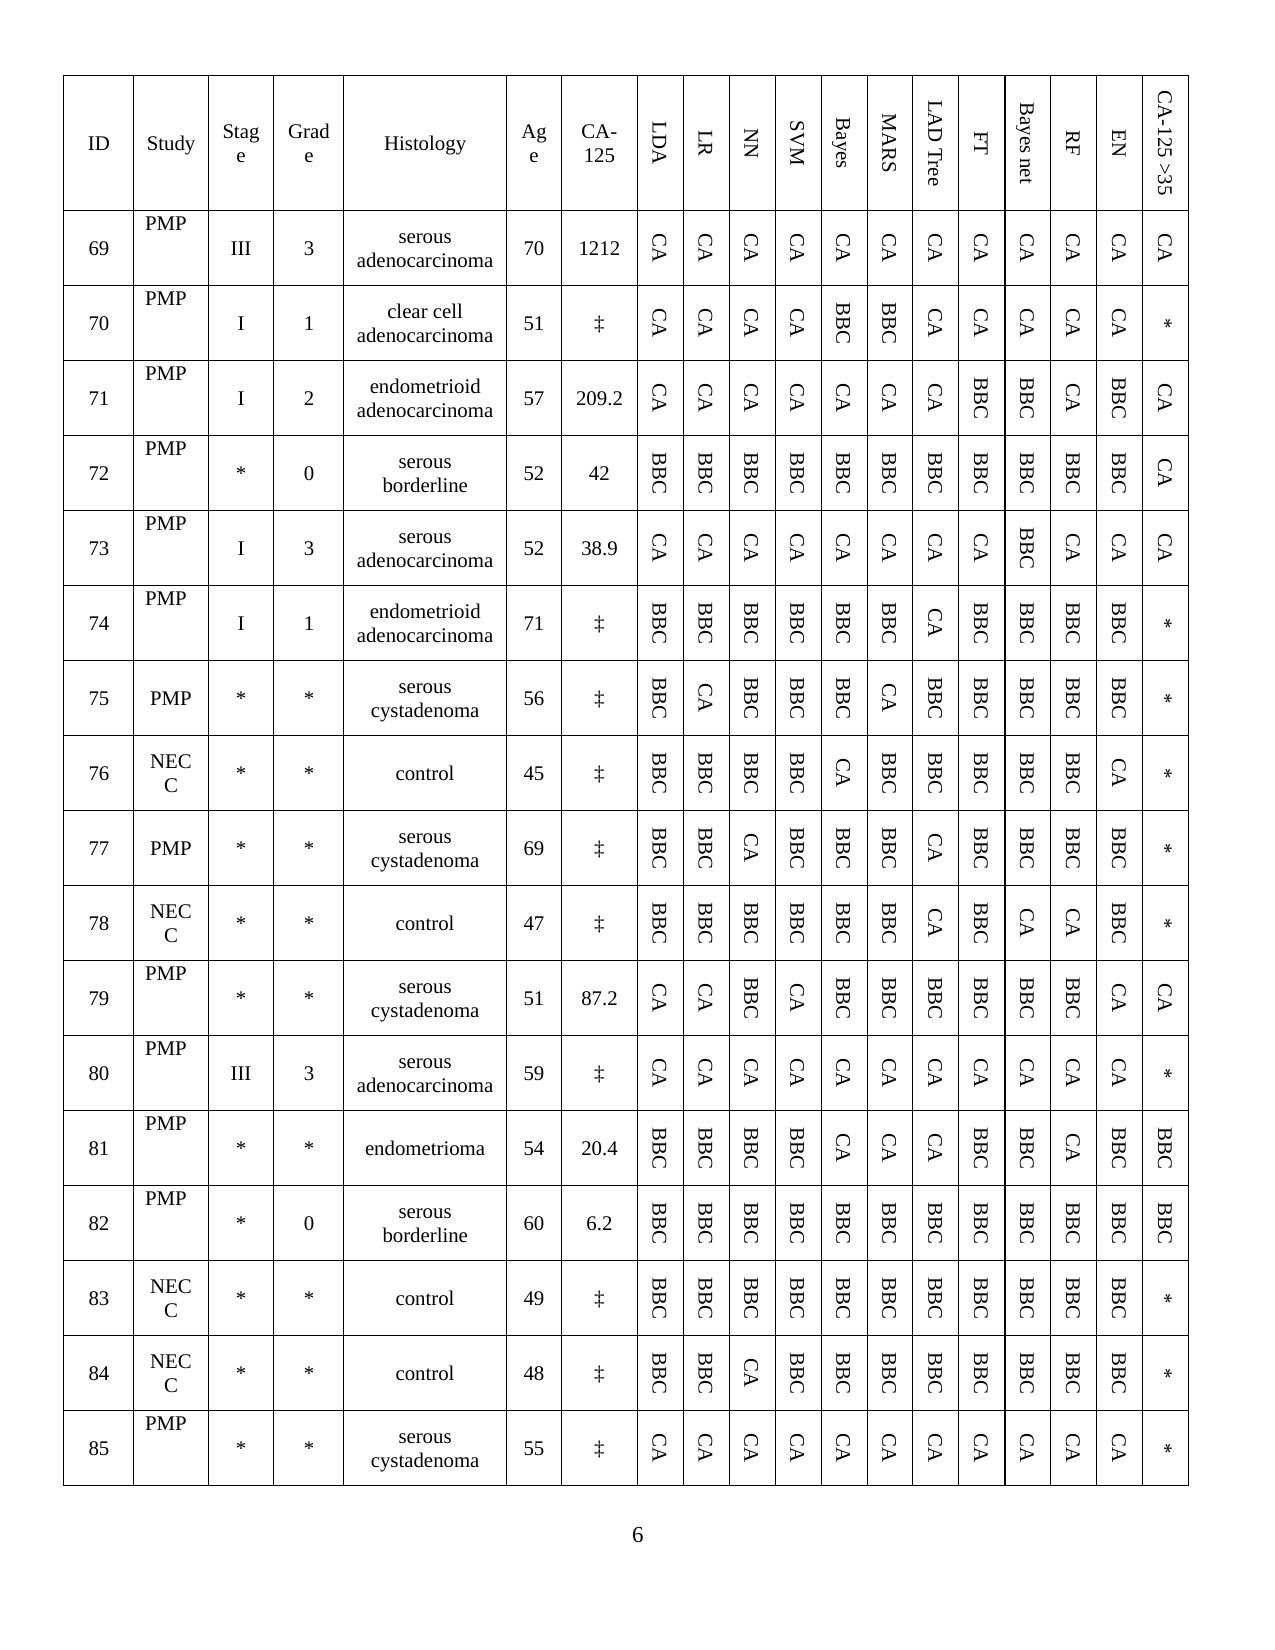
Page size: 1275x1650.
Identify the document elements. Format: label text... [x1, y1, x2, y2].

table_cell CA [868, 511, 912, 585]
table_cell BBC [1006, 511, 1050, 585]
table_cell * [1143, 811, 1188, 885]
table_cell BBC [1051, 811, 1096, 885]
table_cell 1 [274, 586, 343, 660]
table_cell BBC [776, 1336, 821, 1410]
table_cell CA [776, 361, 821, 435]
table_cell CA [868, 1411, 912, 1485]
table_cell * [274, 1336, 343, 1410]
table_cell 57 [507, 361, 561, 435]
table_cell BBC [1143, 1111, 1188, 1185]
table_cell 77 [64, 811, 133, 885]
table_cell BBC [1051, 961, 1096, 1035]
table_header ID [64, 76, 133, 210]
table_cell control [344, 1261, 506, 1335]
table_cell 85 [64, 1411, 133, 1485]
table_cell ‡ [562, 286, 637, 360]
table_cell 73 [64, 511, 133, 585]
table_header Study [134, 76, 208, 210]
table_cell III [209, 1036, 273, 1110]
table_cell 72 [64, 436, 133, 510]
table_cell clear cell adenocarcinoma [344, 286, 506, 360]
table_cell PMP [134, 211, 208, 285]
table_cell CA [822, 511, 867, 585]
table_cell BBC [1006, 586, 1050, 660]
table_cell CA [913, 811, 958, 885]
table_cell CA [1051, 886, 1096, 960]
table_cell BBC [868, 811, 912, 885]
table_cell CA [1051, 286, 1096, 360]
table_cell CA [1143, 361, 1188, 435]
table_cell BBC [868, 961, 912, 1035]
table_cell BBC [959, 1261, 1004, 1335]
table_cell * [1143, 1036, 1188, 1110]
table_cell BBC [959, 811, 1004, 885]
table_cell serous adenocarcinoma [344, 511, 506, 585]
table_cell 48 [507, 1336, 561, 1410]
table_cell NECC [134, 1336, 208, 1410]
table_cell BBC [913, 961, 958, 1035]
table_cell BBC [1097, 661, 1142, 735]
table_cell 51 [507, 286, 561, 360]
table_cell CA [776, 1411, 821, 1485]
table_cell BBC [822, 886, 867, 960]
table_header LR [684, 76, 729, 210]
table_cell BBC [868, 436, 912, 510]
table_cell BBC [959, 661, 1004, 735]
table_header CA-125 [562, 76, 637, 210]
table_cell CA [1097, 211, 1142, 285]
table_cell BBC [638, 1186, 683, 1260]
table_cell 2 [274, 361, 343, 435]
table_cell 47 [507, 886, 561, 960]
table_cell 70 [64, 286, 133, 360]
table_cell BBC [822, 1186, 867, 1260]
table_cell CA [959, 511, 1004, 585]
table_cell BBC [1006, 436, 1050, 510]
table_cell CA [684, 286, 729, 360]
table_cell CA [913, 1111, 958, 1185]
table_cell NECC [134, 736, 208, 810]
table_cell CA [1097, 511, 1142, 585]
table_cell CA [913, 1036, 958, 1110]
table_cell BBC [1006, 961, 1050, 1035]
table_cell 79 [64, 961, 133, 1035]
table_cell CA [1051, 361, 1096, 435]
table_header LDA [638, 76, 683, 210]
table_cell BBC [822, 811, 867, 885]
table_cell BBC [822, 1336, 867, 1410]
table_cell BBC [1006, 811, 1050, 885]
table_cell endometrioid adenocarcinoma [344, 361, 506, 435]
table_cell NECC [134, 1261, 208, 1335]
table_cell ‡ [562, 1336, 637, 1410]
table_cell * [209, 436, 273, 510]
table_cell BBC [1006, 1111, 1050, 1185]
table_cell CA [1051, 1411, 1096, 1485]
table_cell CA [1006, 286, 1050, 360]
table_cell 69 [507, 811, 561, 885]
table_cell * [274, 886, 343, 960]
table_cell BBC [959, 586, 1004, 660]
table_cell CA [868, 211, 912, 285]
table_cell BBC [1006, 1186, 1050, 1260]
table_cell BBC [776, 586, 821, 660]
table_cell serous cystadenoma [344, 1411, 506, 1485]
table_cell * [1143, 586, 1188, 660]
table_cell BBC [1051, 436, 1096, 510]
table_cell * [209, 1411, 273, 1485]
table_cell serous cystadenoma [344, 661, 506, 735]
table_cell CA [1097, 961, 1142, 1035]
table_cell CA [1006, 1411, 1050, 1485]
table_cell CA [684, 361, 729, 435]
table_cell PMP [134, 961, 208, 1035]
table_cell BBC [1097, 886, 1142, 960]
table_cell BBC [730, 1111, 775, 1185]
table_cell * [209, 661, 273, 735]
table_cell CA [730, 361, 775, 435]
table_cell CA [822, 361, 867, 435]
table_cell BBC [638, 661, 683, 735]
table_cell CA [684, 961, 729, 1035]
table_cell CA [822, 1036, 867, 1110]
table_header NN [730, 76, 775, 210]
table_cell CA [730, 811, 775, 885]
table_cell CA [1006, 211, 1050, 285]
table_cell CA [1051, 1036, 1096, 1110]
table_cell 87.2 [562, 961, 637, 1035]
table_cell * [274, 961, 343, 1035]
table_cell BBC [959, 361, 1004, 435]
table_cell BBC [822, 286, 867, 360]
table_cell * [274, 1261, 343, 1335]
table_cell control [344, 886, 506, 960]
table_cell BBC [1097, 1186, 1142, 1260]
table_cell BBC [730, 886, 775, 960]
table_cell NECC [134, 886, 208, 960]
table_cell BBC [822, 661, 867, 735]
table_header Age [507, 76, 561, 210]
table_cell * [274, 1111, 343, 1185]
table_cell control [344, 1336, 506, 1410]
table_cell BBC [1006, 661, 1050, 735]
table_cell 1 [274, 286, 343, 360]
table_cell BBC [684, 886, 729, 960]
table_cell BBC [913, 1336, 958, 1410]
table_cell CA [1143, 436, 1188, 510]
table_cell CA [913, 211, 958, 285]
table_cell ‡ [562, 886, 637, 960]
table_cell CA [776, 286, 821, 360]
table_cell BBC [1097, 811, 1142, 885]
table_cell CA [684, 511, 729, 585]
table_cell BBC [638, 811, 683, 885]
table_cell * [1143, 661, 1188, 735]
table_cell 59 [507, 1036, 561, 1110]
table_cell CA [822, 736, 867, 810]
table_cell BBC [638, 436, 683, 510]
table_cell BBC [959, 886, 1004, 960]
table_cell CA [1051, 211, 1096, 285]
table_cell * [274, 736, 343, 810]
table_cell serous cystadenoma [344, 961, 506, 1035]
table_cell CA [1097, 1411, 1142, 1485]
table_cell * [1143, 1336, 1188, 1410]
table_cell BBC [1051, 1336, 1096, 1410]
table_header RF [1051, 76, 1096, 210]
table_cell BBC [776, 436, 821, 510]
table_cell BBC [638, 886, 683, 960]
table_cell PMP [134, 511, 208, 585]
table_cell CA [913, 286, 958, 360]
table_cell BBC [822, 1261, 867, 1335]
table_cell BBC [913, 436, 958, 510]
table_cell BBC [959, 1186, 1004, 1260]
table_cell BBC [730, 1261, 775, 1335]
table_cell 52 [507, 511, 561, 585]
table_cell 70 [507, 211, 561, 285]
table_cell CA [1097, 286, 1142, 360]
table_cell BBC [730, 961, 775, 1035]
table_cell III [209, 211, 273, 285]
table_header Histology [344, 76, 506, 210]
table_cell BBC [913, 1186, 958, 1260]
table_cell CA [730, 511, 775, 585]
table_cell CA [1143, 211, 1188, 285]
table_cell PMP [134, 661, 208, 735]
table_cell BBC [1097, 361, 1142, 435]
table_cell endometrioma [344, 1111, 506, 1185]
table_cell BBC [1051, 736, 1096, 810]
table_cell * [274, 1411, 343, 1485]
table_cell CA [868, 1111, 912, 1185]
table_cell 71 [64, 361, 133, 435]
table_cell BBC [776, 1111, 821, 1185]
table_cell CA [913, 886, 958, 960]
table_cell BBC [684, 736, 729, 810]
table_header CA-125 >35 [1143, 76, 1188, 210]
table_header Stage [209, 76, 273, 210]
table_cell CA [730, 286, 775, 360]
table_cell 6.2 [562, 1186, 637, 1260]
table_cell BBC [1143, 1186, 1188, 1260]
table_cell BBC [638, 1261, 683, 1335]
table_cell CA [868, 361, 912, 435]
table_cell 1212 [562, 211, 637, 285]
table_cell I [209, 361, 273, 435]
table_cell I [209, 286, 273, 360]
table_cell 60 [507, 1186, 561, 1260]
table_cell 84 [64, 1336, 133, 1410]
table_cell CA [730, 1411, 775, 1485]
table_cell 56 [507, 661, 561, 735]
table_cell BBC [776, 661, 821, 735]
table_cell 0 [274, 436, 343, 510]
table_cell BBC [730, 436, 775, 510]
table_cell ‡ [562, 811, 637, 885]
table_cell serous adenocarcinoma [344, 211, 506, 285]
table_cell CA [730, 1036, 775, 1110]
table_cell BBC [1097, 1111, 1142, 1185]
table_cell CA [959, 1411, 1004, 1485]
table_cell CA [684, 211, 729, 285]
table_cell BBC [868, 1336, 912, 1410]
table_cell 3 [274, 211, 343, 285]
table_cell BBC [684, 586, 729, 660]
table_header Bayes [822, 76, 867, 210]
table_cell PMP [134, 361, 208, 435]
table_cell PMP [134, 1186, 208, 1260]
table_cell ‡ [562, 1261, 637, 1335]
table_cell CA [730, 211, 775, 285]
table_cell PMP [134, 1411, 208, 1485]
table_cell serous cystadenoma [344, 811, 506, 885]
table_cell CA [684, 1411, 729, 1485]
table_cell * [1143, 286, 1188, 360]
table_cell BBC [1006, 736, 1050, 810]
table_cell BBC [959, 736, 1004, 810]
table_cell BBC [959, 961, 1004, 1035]
table_cell PMP [134, 1036, 208, 1110]
table_cell BBC [776, 736, 821, 810]
table_cell CA [638, 511, 683, 585]
table_cell * [1143, 886, 1188, 960]
table_cell BBC [1051, 1186, 1096, 1260]
table_cell 69 [64, 211, 133, 285]
table_cell 51 [507, 961, 561, 1035]
table_cell CA [1051, 511, 1096, 585]
table_cell 55 [507, 1411, 561, 1485]
table_cell 3 [274, 1036, 343, 1110]
table_header EN [1097, 76, 1142, 210]
table_cell CA [638, 1036, 683, 1110]
table_cell CA [1143, 511, 1188, 585]
table_cell BBC [1006, 1336, 1050, 1410]
table_cell BBC [868, 286, 912, 360]
table_cell BBC [684, 811, 729, 885]
table_cell CA [913, 1411, 958, 1485]
table_cell 209.2 [562, 361, 637, 435]
table_cell BBC [1006, 1261, 1050, 1335]
table_cell PMP [134, 586, 208, 660]
table_cell ‡ [562, 736, 637, 810]
table_cell 71 [507, 586, 561, 660]
table_cell CA [822, 211, 867, 285]
table_cell CA [1006, 886, 1050, 960]
table_header Bayes net [1006, 76, 1050, 210]
table_cell CA [776, 211, 821, 285]
table_cell CA [730, 1336, 775, 1410]
table_cell BBC [868, 1186, 912, 1260]
table_cell BBC [730, 1186, 775, 1260]
table_cell CA [959, 286, 1004, 360]
table_cell BBC [913, 736, 958, 810]
table_cell serous borderline [344, 436, 506, 510]
table_cell * [209, 1261, 273, 1335]
table_cell CA [959, 211, 1004, 285]
table_cell BBC [868, 886, 912, 960]
table_cell BBC [776, 1186, 821, 1260]
table_cell BBC [638, 736, 683, 810]
table_cell BBC [1097, 436, 1142, 510]
table_cell * [209, 736, 273, 810]
table_cell BBC [913, 1261, 958, 1335]
table_cell BBC [776, 811, 821, 885]
table_cell BBC [822, 436, 867, 510]
table_cell CA [684, 1036, 729, 1110]
table_cell CA [1097, 1036, 1142, 1110]
table_header SVM [776, 76, 821, 210]
table_cell BBC [730, 736, 775, 810]
table_cell 76 [64, 736, 133, 810]
table_cell CA [1143, 961, 1188, 1035]
table_cell BBC [1051, 1261, 1096, 1335]
table_cell 75 [64, 661, 133, 735]
table_cell PMP [134, 811, 208, 885]
table_cell CA [1051, 1111, 1096, 1185]
table_cell BBC [1051, 586, 1096, 660]
table_cell 20.4 [562, 1111, 637, 1185]
table_cell * [209, 886, 273, 960]
table_cell BBC [822, 586, 867, 660]
table_cell CA [913, 586, 958, 660]
table_cell * [274, 811, 343, 885]
table_cell * [1143, 736, 1188, 810]
table_cell endometrioid adenocarcinoma [344, 586, 506, 660]
table_cell BBC [1097, 586, 1142, 660]
table_cell * [1143, 1261, 1188, 1335]
table_cell BBC [959, 1111, 1004, 1185]
table_cell CA [776, 1036, 821, 1110]
table_cell CA [1097, 736, 1142, 810]
table_cell * [209, 1336, 273, 1410]
table_cell CA [959, 1036, 1004, 1110]
table_cell ‡ [562, 1036, 637, 1110]
table_cell CA [868, 1036, 912, 1110]
table_cell BBC [684, 436, 729, 510]
table_cell BBC [1097, 1336, 1142, 1410]
table_cell CA [913, 511, 958, 585]
table_cell CA [684, 661, 729, 735]
table_cell CA [822, 1111, 867, 1185]
table_cell 0 [274, 1186, 343, 1260]
table_cell PMP [134, 286, 208, 360]
table_header MARS [868, 76, 912, 210]
table_cell CA [776, 961, 821, 1035]
table_cell BBC [684, 1261, 729, 1335]
table_cell BBC [776, 886, 821, 960]
table_cell 45 [507, 736, 561, 810]
table_cell 78 [64, 886, 133, 960]
table_cell control [344, 736, 506, 810]
table_cell PMP [134, 1111, 208, 1185]
table_header Grade [274, 76, 343, 210]
table_cell serous borderline [344, 1186, 506, 1260]
table_cell BBC [1051, 661, 1096, 735]
table_cell 82 [64, 1186, 133, 1260]
table_cell * [209, 1186, 273, 1260]
table_cell BBC [1097, 1261, 1142, 1335]
table_cell CA [868, 661, 912, 735]
table_cell BBC [684, 1186, 729, 1260]
table_cell BBC [684, 1336, 729, 1410]
table_cell * [209, 961, 273, 1035]
table_cell I [209, 586, 273, 660]
table_cell BBC [638, 586, 683, 660]
table_cell BBC [913, 661, 958, 735]
table_header LAD Tree [913, 76, 958, 210]
table_cell * [274, 661, 343, 735]
table_cell ‡ [562, 586, 637, 660]
table_cell 42 [562, 436, 637, 510]
table_cell BBC [959, 1336, 1004, 1410]
table_cell ‡ [562, 1411, 637, 1485]
table_cell PMP [134, 436, 208, 510]
table_cell CA [638, 1411, 683, 1485]
table_cell 81 [64, 1111, 133, 1185]
table_cell 74 [64, 586, 133, 660]
table_cell 80 [64, 1036, 133, 1110]
table_cell BBC [776, 1261, 821, 1335]
table_cell 52 [507, 436, 561, 510]
table_cell BBC [684, 1111, 729, 1185]
table_header FT [959, 76, 1004, 210]
table_cell CA [638, 361, 683, 435]
table_cell * [209, 811, 273, 885]
table_cell 38.9 [562, 511, 637, 585]
table_cell serous adenocarcinoma [344, 1036, 506, 1110]
table_cell CA [638, 211, 683, 285]
table_cell 49 [507, 1261, 561, 1335]
table_cell BBC [1006, 361, 1050, 435]
table_cell 83 [64, 1261, 133, 1335]
table_cell CA [776, 511, 821, 585]
table_cell 54 [507, 1111, 561, 1185]
table_cell BBC [730, 586, 775, 660]
table_cell CA [638, 286, 683, 360]
table_cell * [209, 1111, 273, 1185]
table_cell BBC [822, 961, 867, 1035]
table_cell ‡ [562, 661, 637, 735]
table_cell BBC [868, 1261, 912, 1335]
table_cell BBC [638, 1111, 683, 1185]
table_cell BBC [730, 661, 775, 735]
table_cell CA [638, 961, 683, 1035]
table_cell CA [822, 1411, 867, 1485]
table_cell CA [1006, 1036, 1050, 1110]
table_cell BBC [638, 1336, 683, 1410]
table_cell I [209, 511, 273, 585]
table_cell BBC [868, 586, 912, 660]
table_cell CA [913, 361, 958, 435]
table_cell BBC [959, 436, 1004, 510]
table_cell BBC [868, 736, 912, 810]
table_cell * [1143, 1411, 1188, 1485]
table_cell 3 [274, 511, 343, 585]
